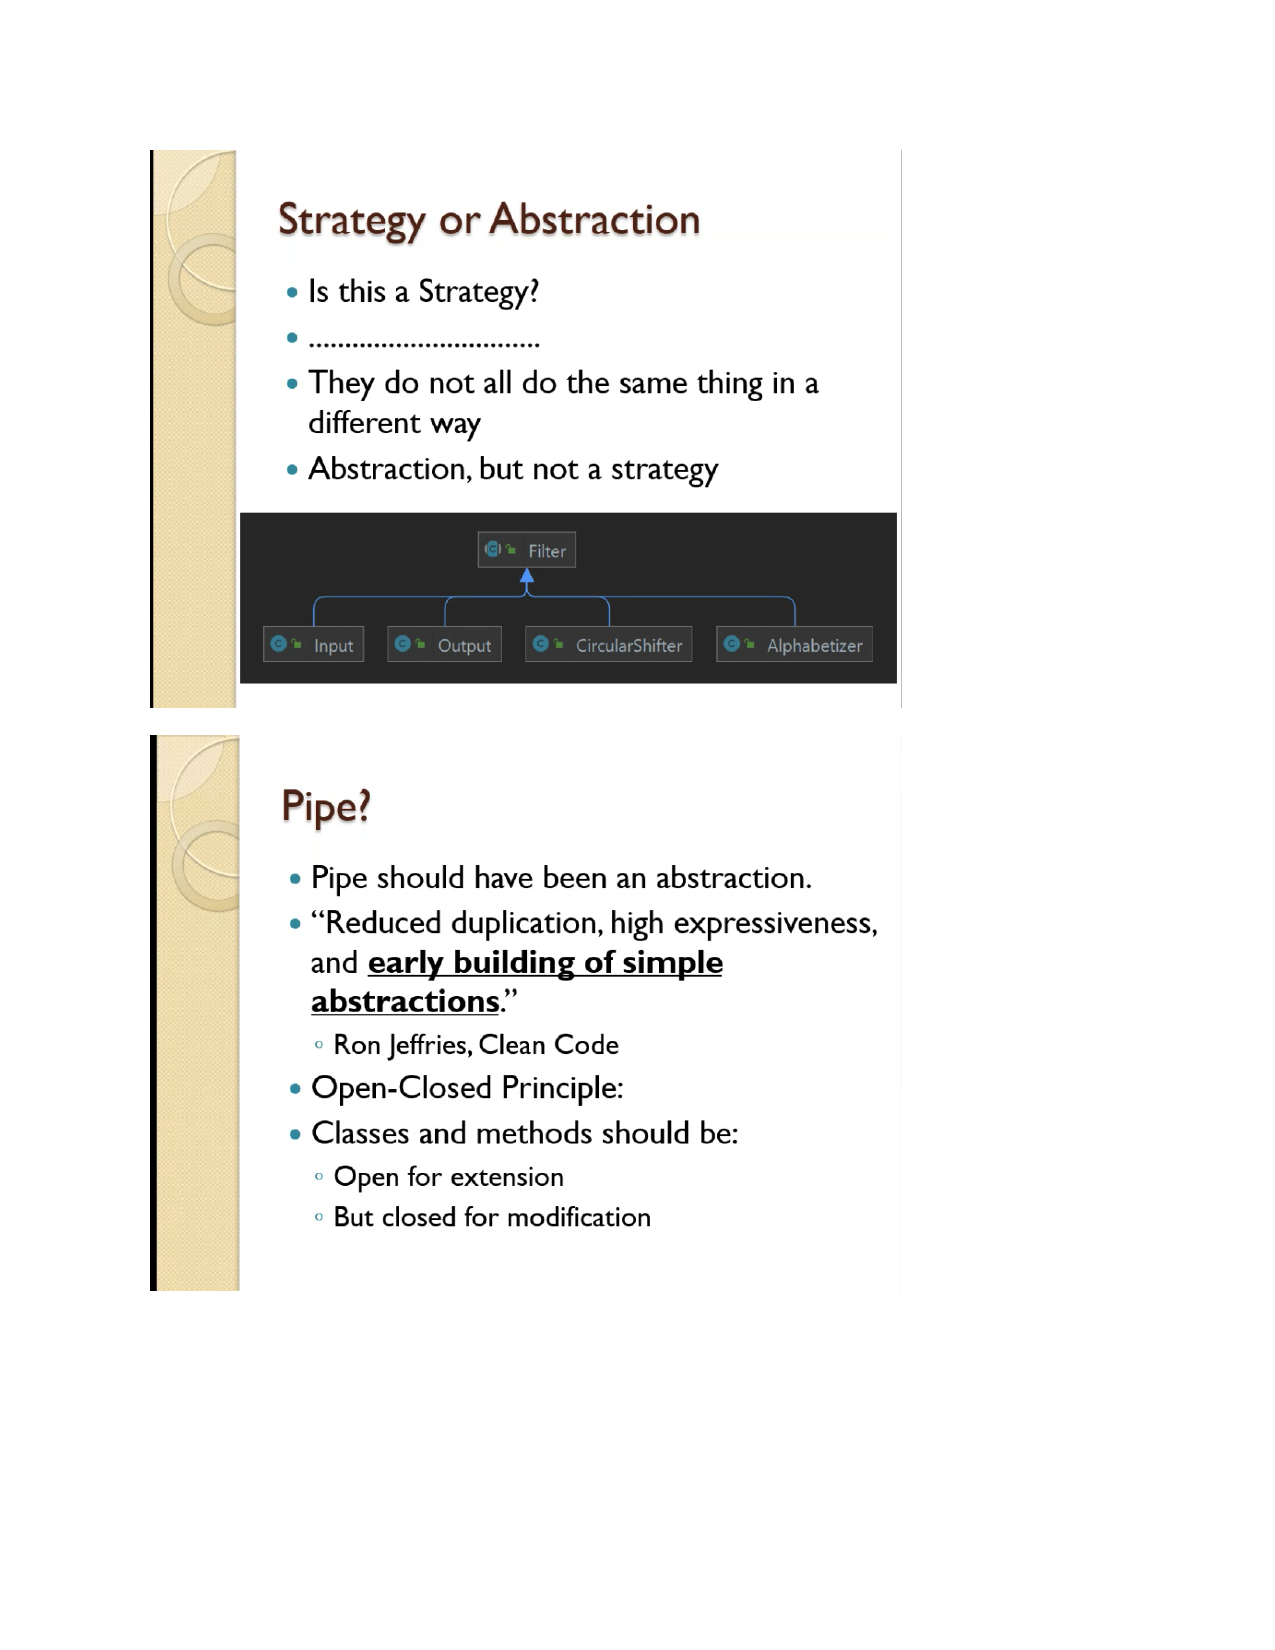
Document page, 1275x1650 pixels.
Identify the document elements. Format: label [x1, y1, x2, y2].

picture [150, 150, 902, 708]
picture [150, 735, 901, 1291]
